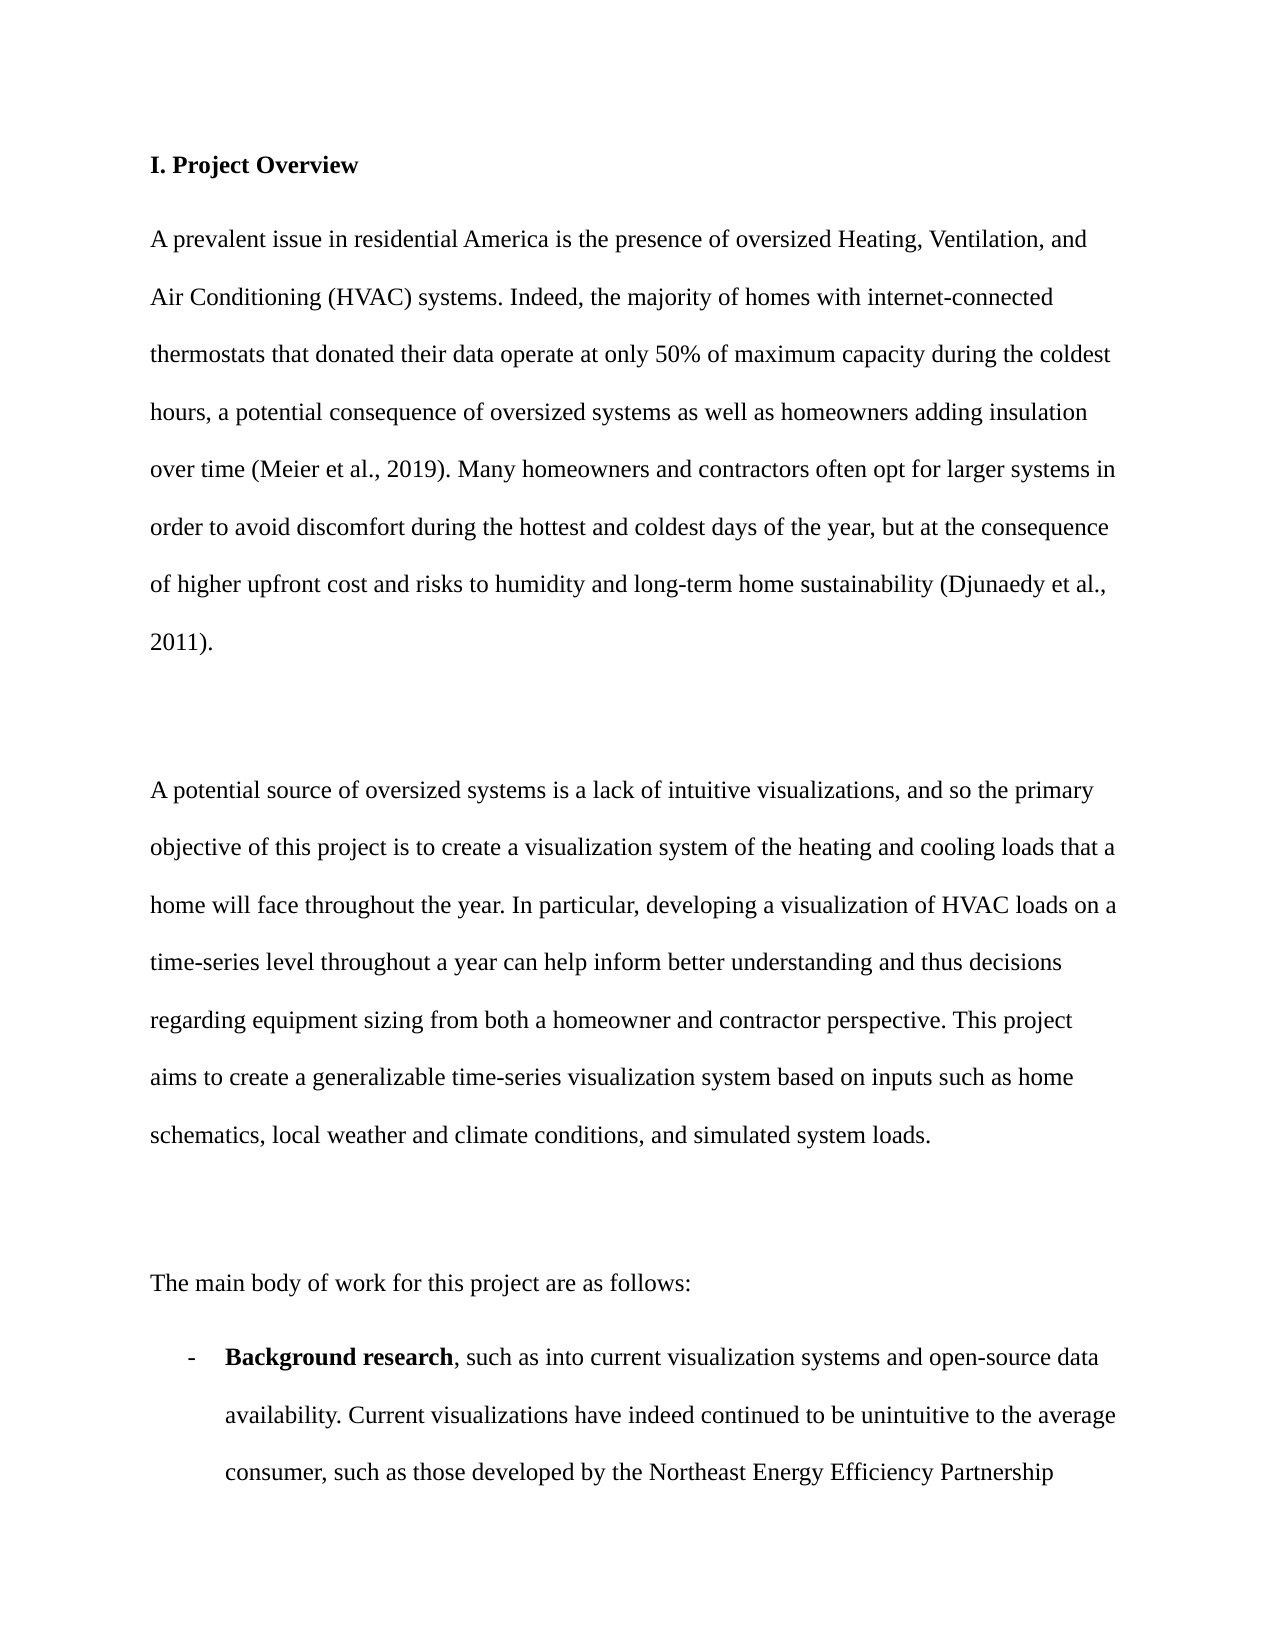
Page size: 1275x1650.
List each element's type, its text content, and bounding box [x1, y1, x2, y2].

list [187, 1342, 1125, 1486]
text The main body of work for this project are as follows: [150, 1268, 1125, 1297]
text I. Project Overview [150, 150, 1125, 179]
text A prevalent issue in residential America is the presence of oversized Heating, Ventilation, and Air Conditioning (HVAC) systems. Indeed, the majority of homes with internet-connected thermostats that donated their data operate at only 50% of maximum capacity during the coldest hours, a potential consequence of oversized systems as well as homeowners adding insulation over time (Meier et al., 2019). Many homeowners and contractors often opt for larger systems in order to avoid discomfort during the hottest and coldest days of the year, but at the consequence of higher upfront cost and risks to humidity and long-term home sustainability (Djunaedy et al., 2011). [150, 224, 1125, 655]
text A potential source of oversized systems is a lack of intuitive visualizations, and so the primary objective of this project is to create a visualization system of the heating and cooling loads that a home will face throughout the year. In particular, developing a visualization of HVAC loads on a time-series level throughout a year can help inform better understanding and thus decisions regarding equipment sizing from both a homeowner and contractor perspective. This project aims to create a generalizable time-series visualization system based on inputs such as home schematics, local weather and climate conditions, and simulated system loads. [150, 775, 1125, 1149]
